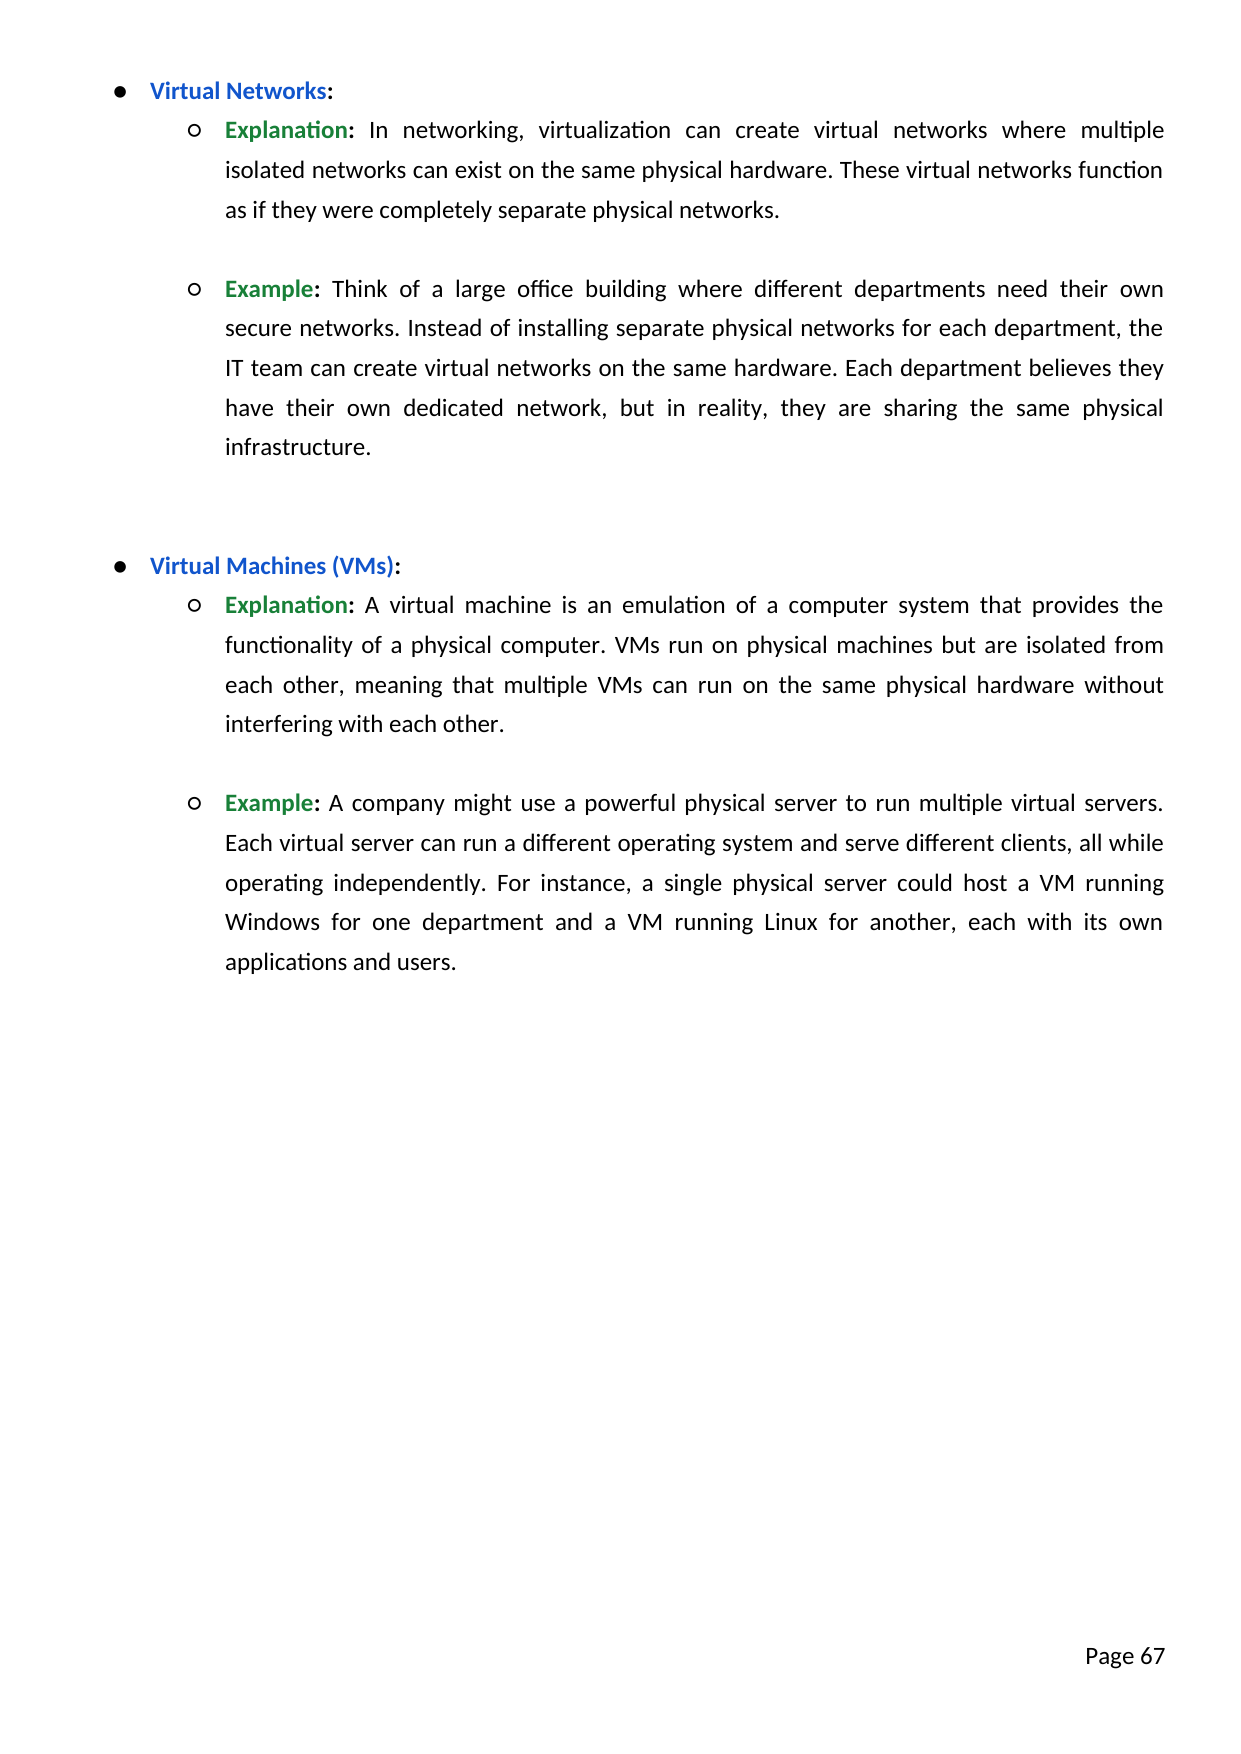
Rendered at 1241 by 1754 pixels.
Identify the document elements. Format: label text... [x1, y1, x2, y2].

list Virtual Machines (VMs): [112, 550, 1165, 581]
list Virtual Networks: [112, 75, 1165, 106]
list Example: A company might use a powerful physical server to run multiple virtual servers. Each virtual server can run a different operating system and serve different clients, all while operating independently. For instance, a single physical server could host a VM running Windows for one department and a VM running Linux for another, each with its own applications and users. [187, 787, 1165, 976]
list Explanation: A virtual machine is an emulation of a computer system that provides the functionality of a physical computer. VMs run on physical machines but are isolated from each other, meaning that multiple VMs can run on the same physical hardware without interfering with each other. [187, 589, 1165, 739]
list Explanation: In networking, virtualization can create virtual networks where multiple isolated networks can exist on the same physical hardware. These virtual networks function as if they were completely separate physical networks. [187, 114, 1165, 224]
list Example: Think of a large office building where different departments need their own secure networks. Instead of installing separate physical networks for each department, the IT team can create virtual networks on the same hardware. Each department believes they have their own dedicated network, but in reality, they are sharing the same physical infrastructure. [187, 273, 1165, 462]
